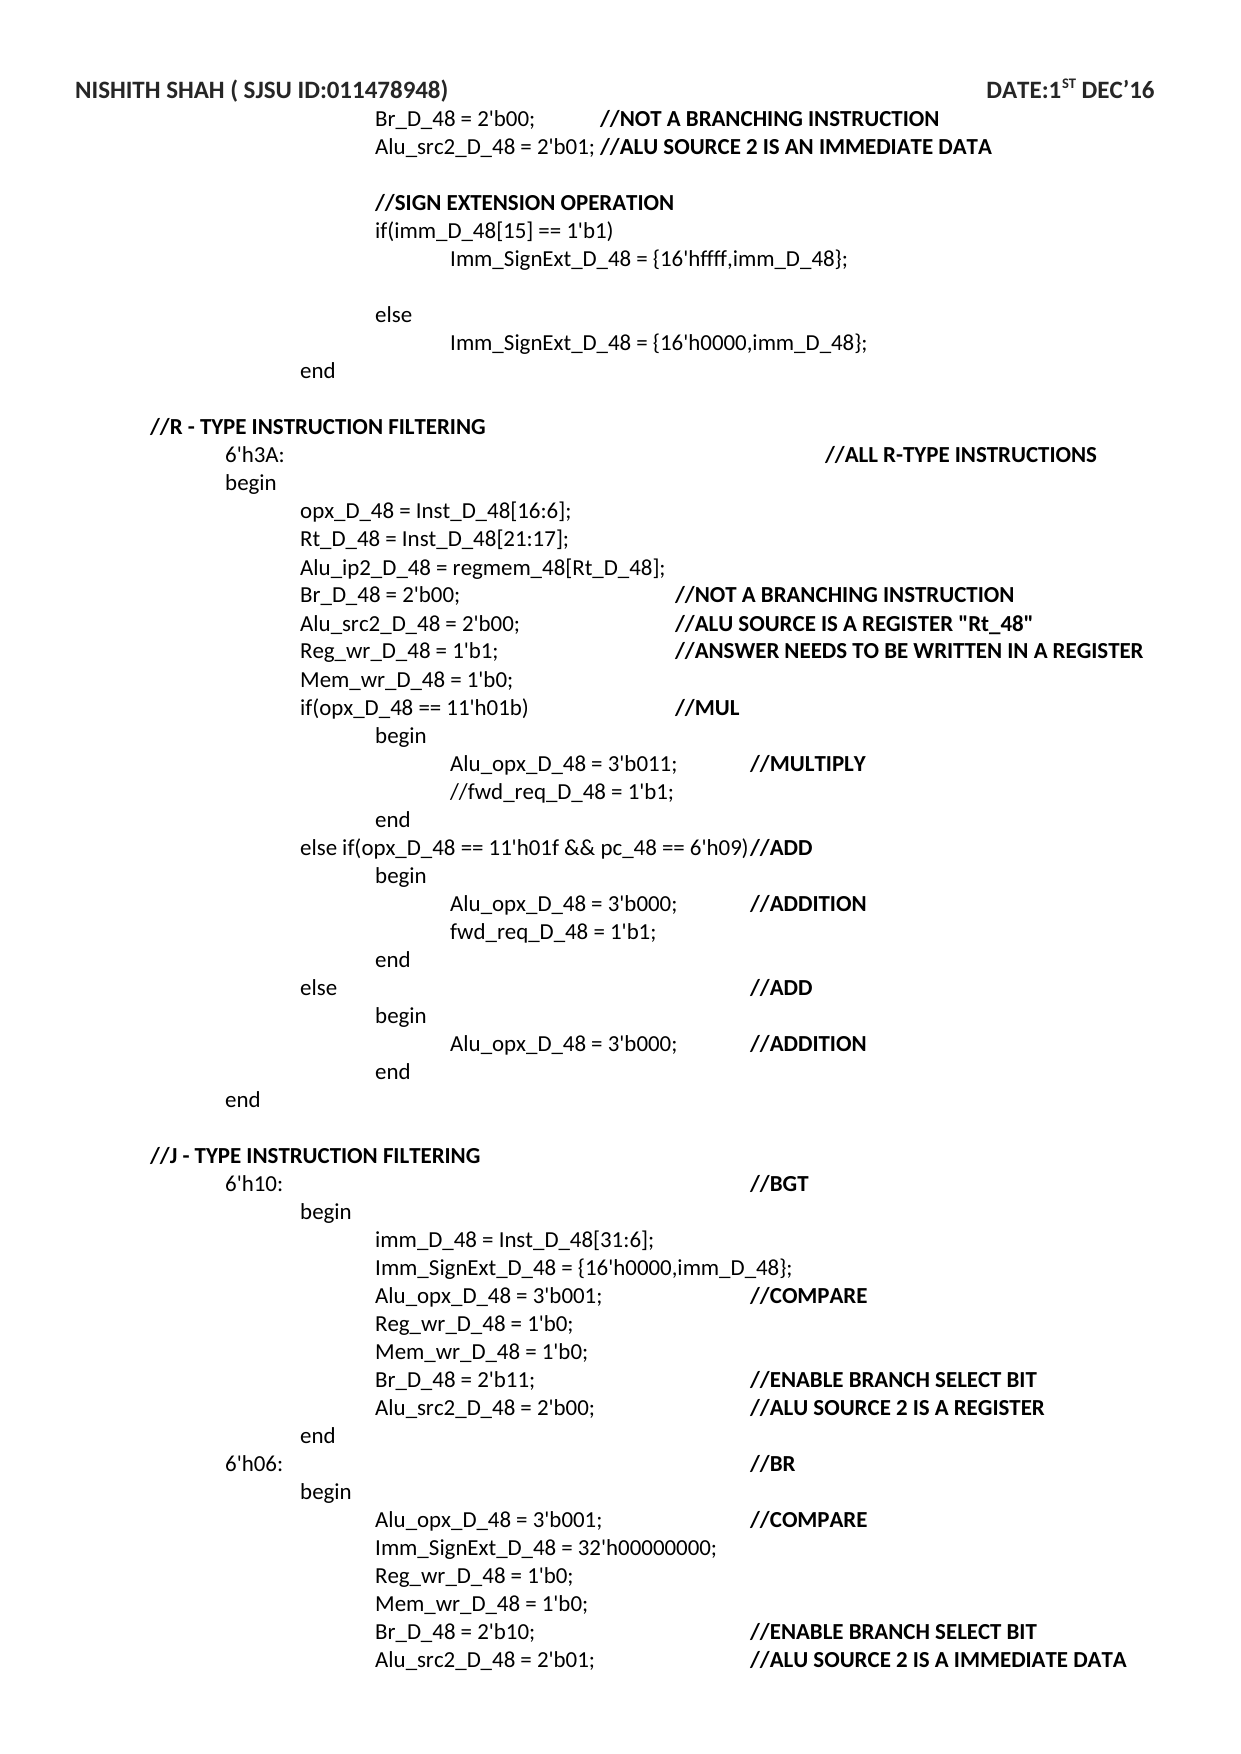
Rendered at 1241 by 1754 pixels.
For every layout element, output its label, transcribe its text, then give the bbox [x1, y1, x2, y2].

text Alu_opx_D_48 = 3'b000; //ADDITION [75, 889, 1165, 917]
text //R - TYPE INSTRUCTION FILTERING [75, 412, 1165, 441]
text else //ADD [75, 973, 1165, 1001]
text begin [75, 721, 1165, 749]
text Alu_opx_D_48 = 3'b011; //MULTIPLY [75, 749, 1165, 777]
text Mem_wr_D_48 = 1'b0; [75, 1337, 1165, 1365]
text end [75, 1085, 1165, 1113]
text fwd_req_D_48 = 1'b1; [75, 917, 1165, 945]
text begin [75, 1477, 1165, 1505]
text Alu_src2_D_48 = 2'b01; //ALU SOURCE 2 IS AN IMMEDIATE DATA [75, 132, 1165, 160]
text begin [75, 1001, 1165, 1029]
text Br_D_48 = 2'b10; //ENABLE BRANCH SELECT BIT [75, 1617, 1165, 1645]
text else [300, 300, 1165, 328]
text end [75, 356, 1165, 384]
text end [75, 1057, 1165, 1085]
text Imm_SignExt_D_48 = 32'h00000000; [75, 1533, 1165, 1561]
text end [75, 945, 1165, 973]
text Rt_D_48 = Inst_D_48[21:17]; [75, 524, 1165, 553]
text Br_D_48 = 2'b00; //NOT A BRANCHING INSTRUCTION [75, 581, 1165, 609]
text Alu_src2_D_48 = 2'b00; //ALU SOURCE IS A REGISTER "Rt_48" [75, 609, 1165, 637]
text Reg_wr_D_48 = 1'b0; [75, 1309, 1165, 1337]
text if(opx_D_48 == 11'h01b) //MUL [75, 693, 1165, 721]
text 6'h10: //BGT [75, 1169, 1165, 1197]
text end [75, 1421, 1165, 1449]
text Mem_wr_D_48 = 1'b0; [75, 1589, 1165, 1617]
text begin [75, 861, 1165, 889]
text //SIGN EXTENSION OPERATION [75, 188, 1165, 216]
text begin [75, 468, 1165, 497]
text Br_D_48 = 2'b00; //NOT A BRANCHING INSTRUCTION [75, 104, 1165, 132]
text begin [75, 1197, 1165, 1225]
text Alu_src2_D_48 = 2'b01; //ALU SOURCE 2 IS A IMMEDIATE DATA [75, 1645, 1165, 1673]
text Mem_wr_D_48 = 1'b0; [75, 665, 1165, 693]
text else if(opx_D_48 == 11'h01f && pc_48 == 6'h09) //ADD [75, 833, 1165, 861]
text Imm_SignExt_D_48 = {16'h0000,imm_D_48}; [75, 1253, 1165, 1281]
text 6'h06: //BR [75, 1449, 1165, 1477]
text Alu_opx_D_48 = 3'b000; //ADDITION [75, 1029, 1165, 1057]
text Alu_opx_D_48 = 3'b001; //COMPARE [75, 1281, 1165, 1309]
text Br_D_48 = 2'b11; //ENABLE BRANCH SELECT BIT [75, 1365, 1165, 1393]
text Alu_opx_D_48 = 3'b001; //COMPARE [75, 1505, 1165, 1533]
text Alu_ip2_D_48 = regmem_48[Rt_D_48]; [75, 553, 1165, 581]
text opx_D_48 = Inst_D_48[16:6]; [75, 497, 1165, 524]
text Reg_wr_D_48 = 1'b1; //ANSWER NEEDS TO BE WRITTEN IN A REGISTER [75, 637, 1165, 665]
text if(imm_D_48[15] == 1'b1) [75, 216, 1165, 244]
text Imm_SignExt_D_48 = {16'h0000,imm_D_48}; [75, 328, 1165, 356]
text Reg_wr_D_48 = 1'b0; [75, 1561, 1165, 1589]
text 6'h3A: //ALL R-TYPE INSTRUCTIONS [75, 441, 1165, 468]
text Alu_src2_D_48 = 2'b00; //ALU SOURCE 2 IS A REGISTER [75, 1393, 1165, 1421]
text //J - TYPE INSTRUCTION FILTERING [75, 1141, 1165, 1169]
text imm_D_48 = Inst_D_48[31:6]; [75, 1225, 1165, 1253]
text Imm_SignExt_D_48 = {16'hffff,imm_D_48}; [75, 244, 1165, 272]
text //fwd_req_D_48 = 1'b1; [75, 777, 1165, 805]
text end [75, 805, 1165, 833]
